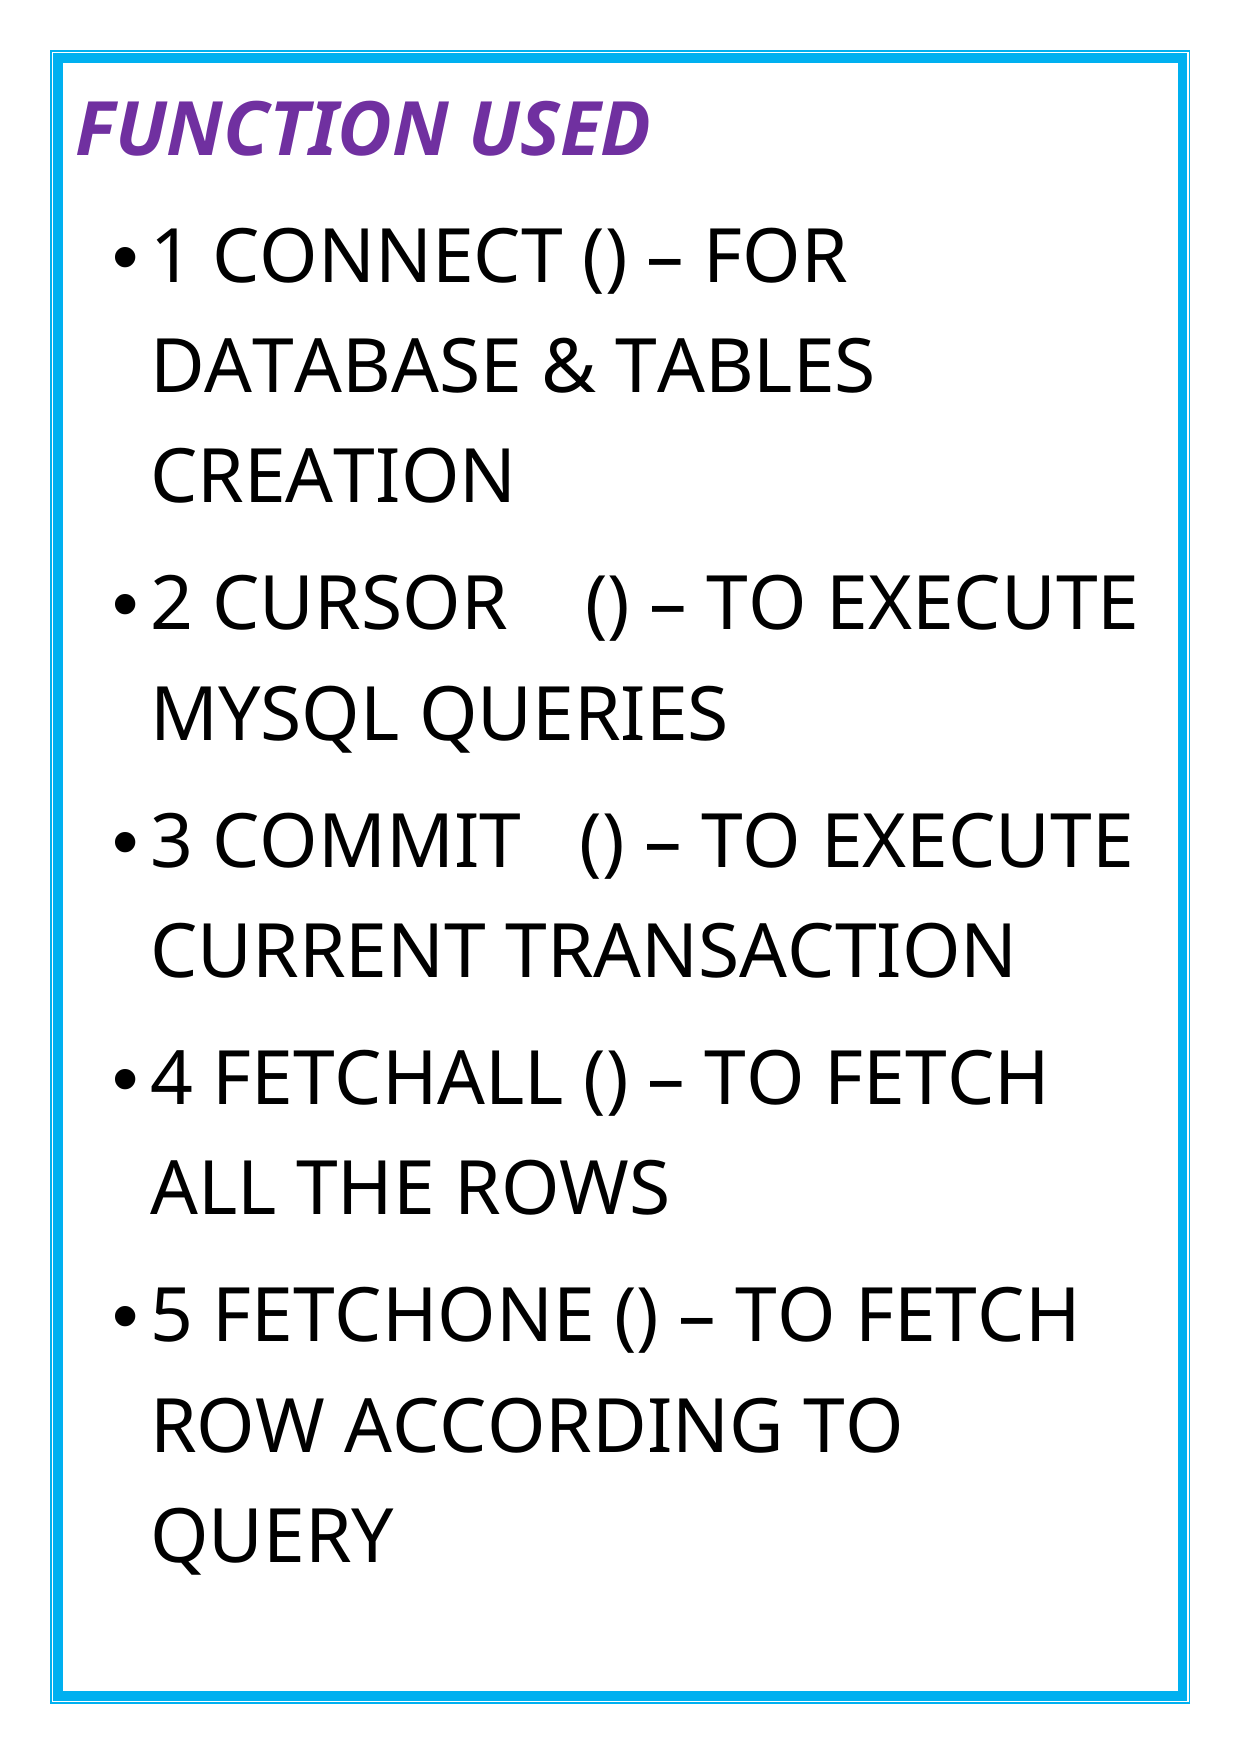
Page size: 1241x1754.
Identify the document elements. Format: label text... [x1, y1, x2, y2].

text FUNCTION USED [75, 75, 1165, 177]
list 3 COMMIT () – TO EXECUTE CURRENT TRANSACTION [112, 787, 1165, 999]
list 4 FETCHALL () – TO FETCH ALL THE ROWS [112, 1024, 1165, 1237]
list 5 FETCHONE () – TO FETCH ROW ACCORDING TO QUERY [112, 1261, 1165, 1584]
list 2 CURSOR () – TO EXECUTE MYSQL QUERIES [112, 549, 1165, 762]
list 1 CONNECT () – FOR DATABASE & TABLES CREATION [112, 202, 1165, 525]
